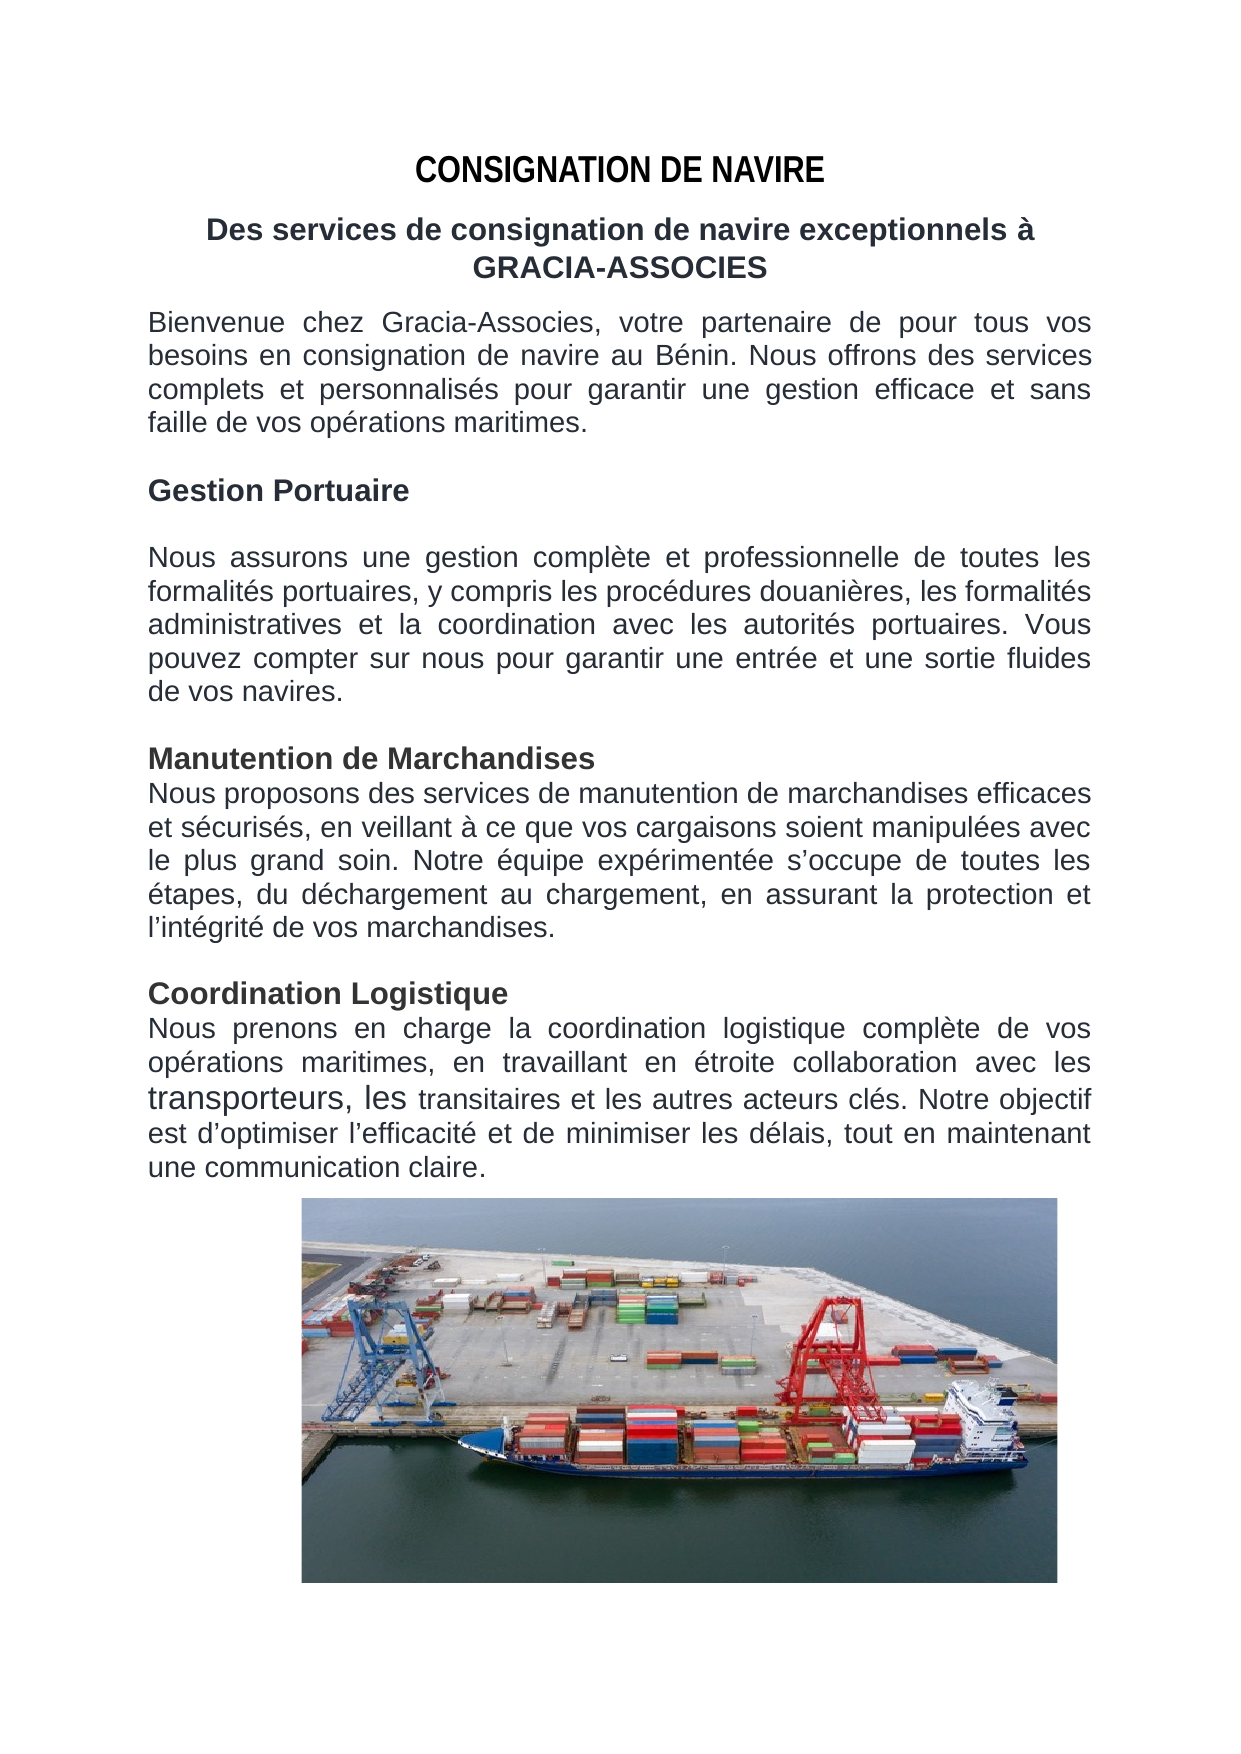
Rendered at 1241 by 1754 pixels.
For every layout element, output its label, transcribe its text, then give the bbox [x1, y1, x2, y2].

text Nous prenons en charge la coordination logistique complète de vos opérations maritimes, en travaillant en étroite collaboration avec les transporteurs, les transitaires et les autres acteurs clés. Notre objectif est d’optimiser l’efficacité et de minimiser les délais, tout en maintenant une communication claire. [148, 1011, 1093, 1184]
text Nous proposons des services de manutention de marchandises efficaces et sécurisés, en veillant à ce que vos cargaisons soient manipulées avec le plus grand soin. Notre équipe expérimentée s’occupe de toutes les étapes, du déchargement au chargement, en assurant la protection et l’intégrité de vos marchandises. [148, 776, 1093, 944]
picture [301, 1198, 1057, 1583]
text Manutention de Marchandises [148, 740, 1093, 776]
text Gestion Portuaire [148, 472, 1093, 507]
text Des services de consignation de navire exceptionnels à GRACIA-ASSOCIES [148, 211, 1093, 285]
text Bienvenue chez Gracia-Associes, votre partenaire de pour tous vos besoins en consignation de navire au Bénin. Nous offrons des services complets et personnalisés pour garantir une gestion efficace et sans faille de vos opérations maritimes. [148, 305, 1093, 439]
text Nous assurons une gestion complète et professionnelle de toutes les formalités portuaires, y compris les procédures douanières, les formalités administratives et la coordination avec les autorités portuaires. Vous pouvez compter sur nous pour garantir une entrée et une sortie fluides de vos navires. [148, 540, 1093, 708]
text CONSIGNATION DE NAVIRE [148, 148, 1093, 191]
text Coordination Logistique [148, 975, 1093, 1011]
